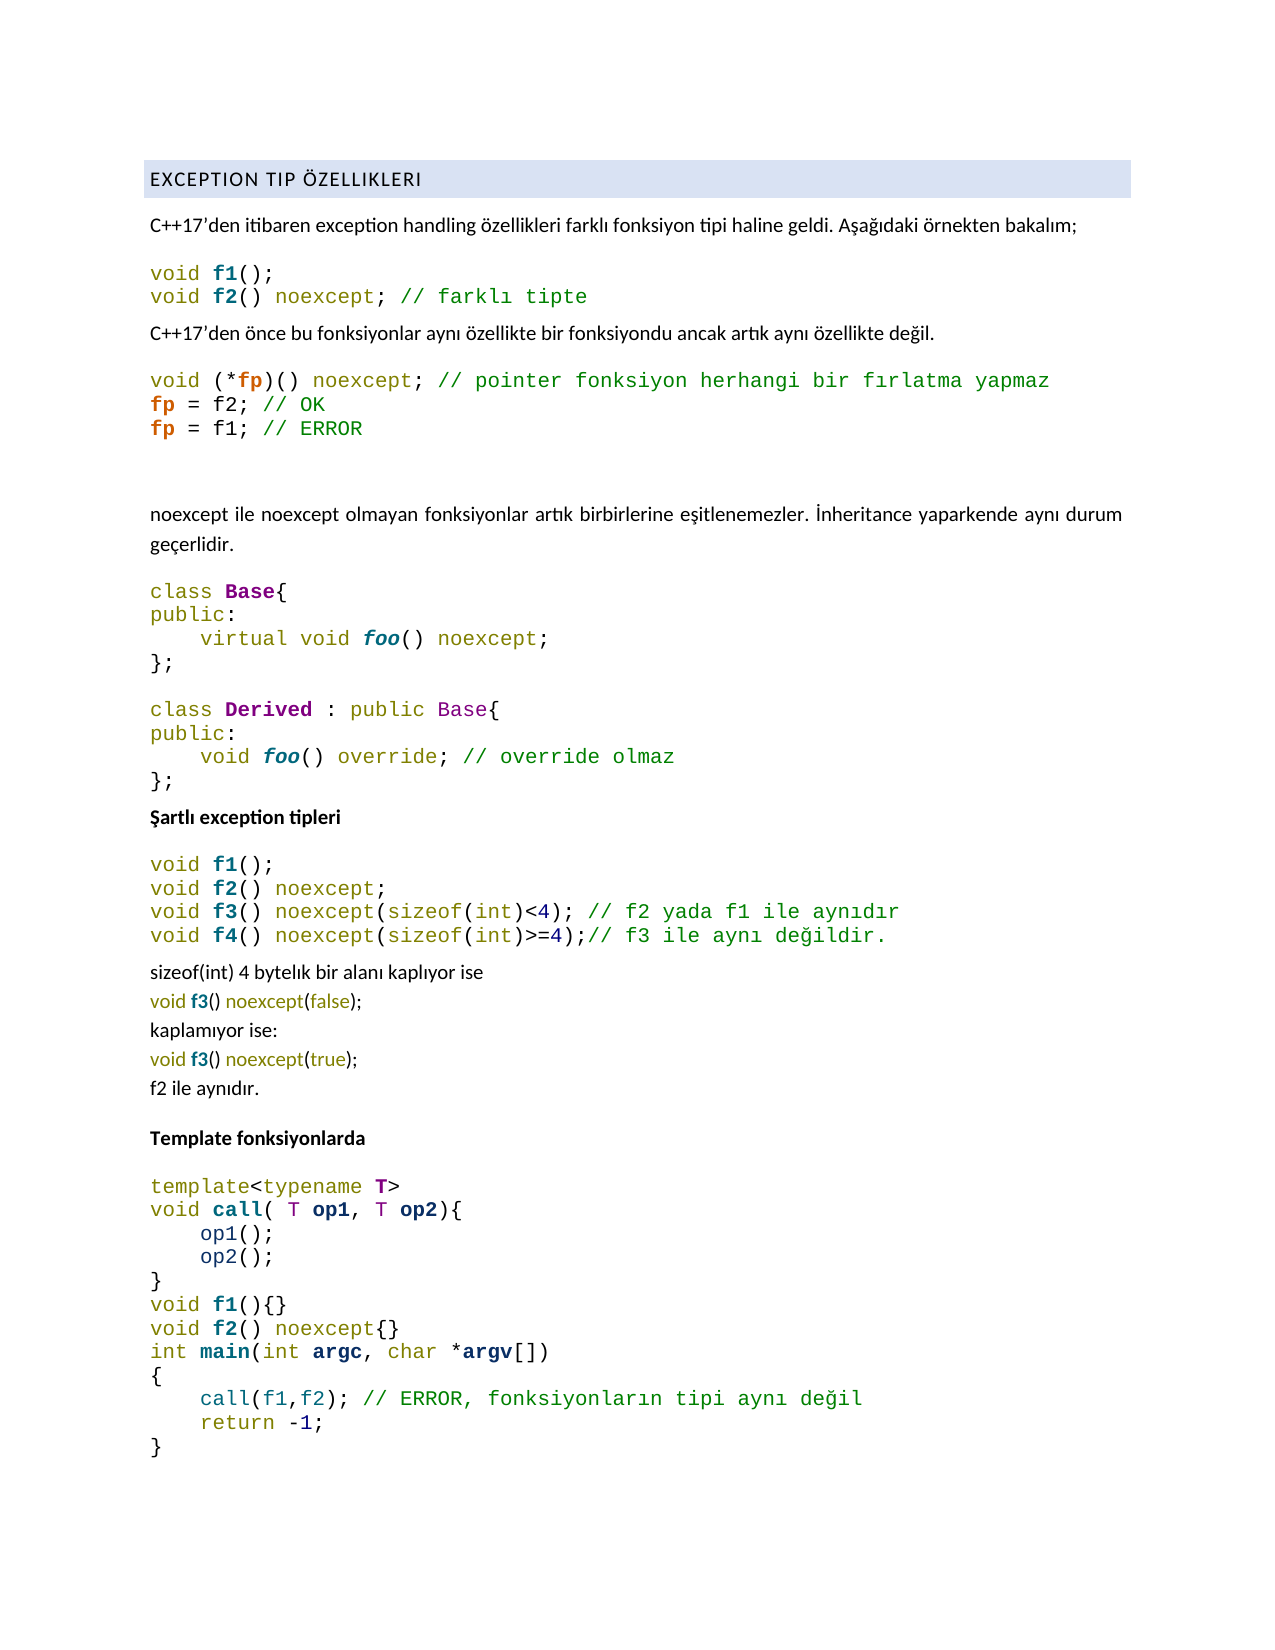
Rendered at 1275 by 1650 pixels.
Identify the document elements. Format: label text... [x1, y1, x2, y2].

text return -1; [150, 1412, 1125, 1436]
text public: [150, 604, 1125, 628]
text void f1(); [150, 854, 1125, 878]
text void f2() noexcept; [150, 878, 1125, 901]
text op1(); [150, 1223, 1125, 1247]
text Şartlı exception tipleri [150, 804, 1125, 829]
text virtual void foo() noexcept; [150, 628, 1125, 652]
text void f2() noexcept; // farklı tipte [150, 286, 1125, 310]
text fp = f1; // ERROR [150, 417, 1125, 441]
text void f2() noexcept{} [150, 1317, 1125, 1341]
text } [150, 1270, 1125, 1294]
text template<typename T> [150, 1176, 1125, 1199]
text class Base{ [150, 581, 1125, 604]
text fp = f2; // OK [150, 394, 1125, 417]
text void call( T op1, T op2){ [150, 1199, 1125, 1223]
text }; [150, 770, 1125, 793]
text void f4() noexcept(sizeof(int)>=4);// f3 ile aynı değildir. [150, 925, 1125, 948]
text void f1(); [150, 262, 1125, 286]
text C++17’den itibaren exception handling özellikleri farklı fonksiyon tipi haline geldi. Aşağıdaki örnekten bakalım; [150, 212, 1125, 238]
text { [150, 1365, 1125, 1388]
text op2(); [150, 1247, 1125, 1270]
text public: [150, 723, 1125, 746]
text Template fonksiyonlarda [150, 1126, 1125, 1151]
text int main(int argc, char *argv[]) [150, 1341, 1125, 1365]
text void (*fp)() noexcept; // pointer fonksiyon herhangi bir fırlatma yapmaz [150, 370, 1125, 394]
text void foo() override; // override olmaz [150, 746, 1125, 770]
text void f1(){} [150, 1294, 1125, 1317]
text call(f1,f2); // ERROR, fonksiyonların tipi aynı değil [150, 1388, 1125, 1412]
text class Derived : public Base{ [150, 699, 1125, 723]
text C++17’den önce bu fonksiyonlar aynı özellikte bir fonksiyondu ancak artık aynı özellikte değil. [150, 320, 1125, 346]
text } [150, 1436, 1125, 1459]
text void f3() noexcept(sizeof(int)<4); // f2 yada f1 ile aynıdır [150, 901, 1125, 925]
subtitle exceptıon tıp özellikleri [150, 167, 1125, 192]
text sizeof(int) 4 bytelık bir alanı kaplıyor ise void f3() noexcept(false); kaplamıyor ise: void f3() noexcept(true); f2 ile aynıdır. [150, 959, 1125, 1101]
text noexcept ile noexcept olmayan fonksiyonlar artık birbirlerine eşitlenemezler. İnheritance yaparkende aynı durum geçerlidir. [150, 502, 1125, 556]
text }; [150, 652, 1125, 675]
